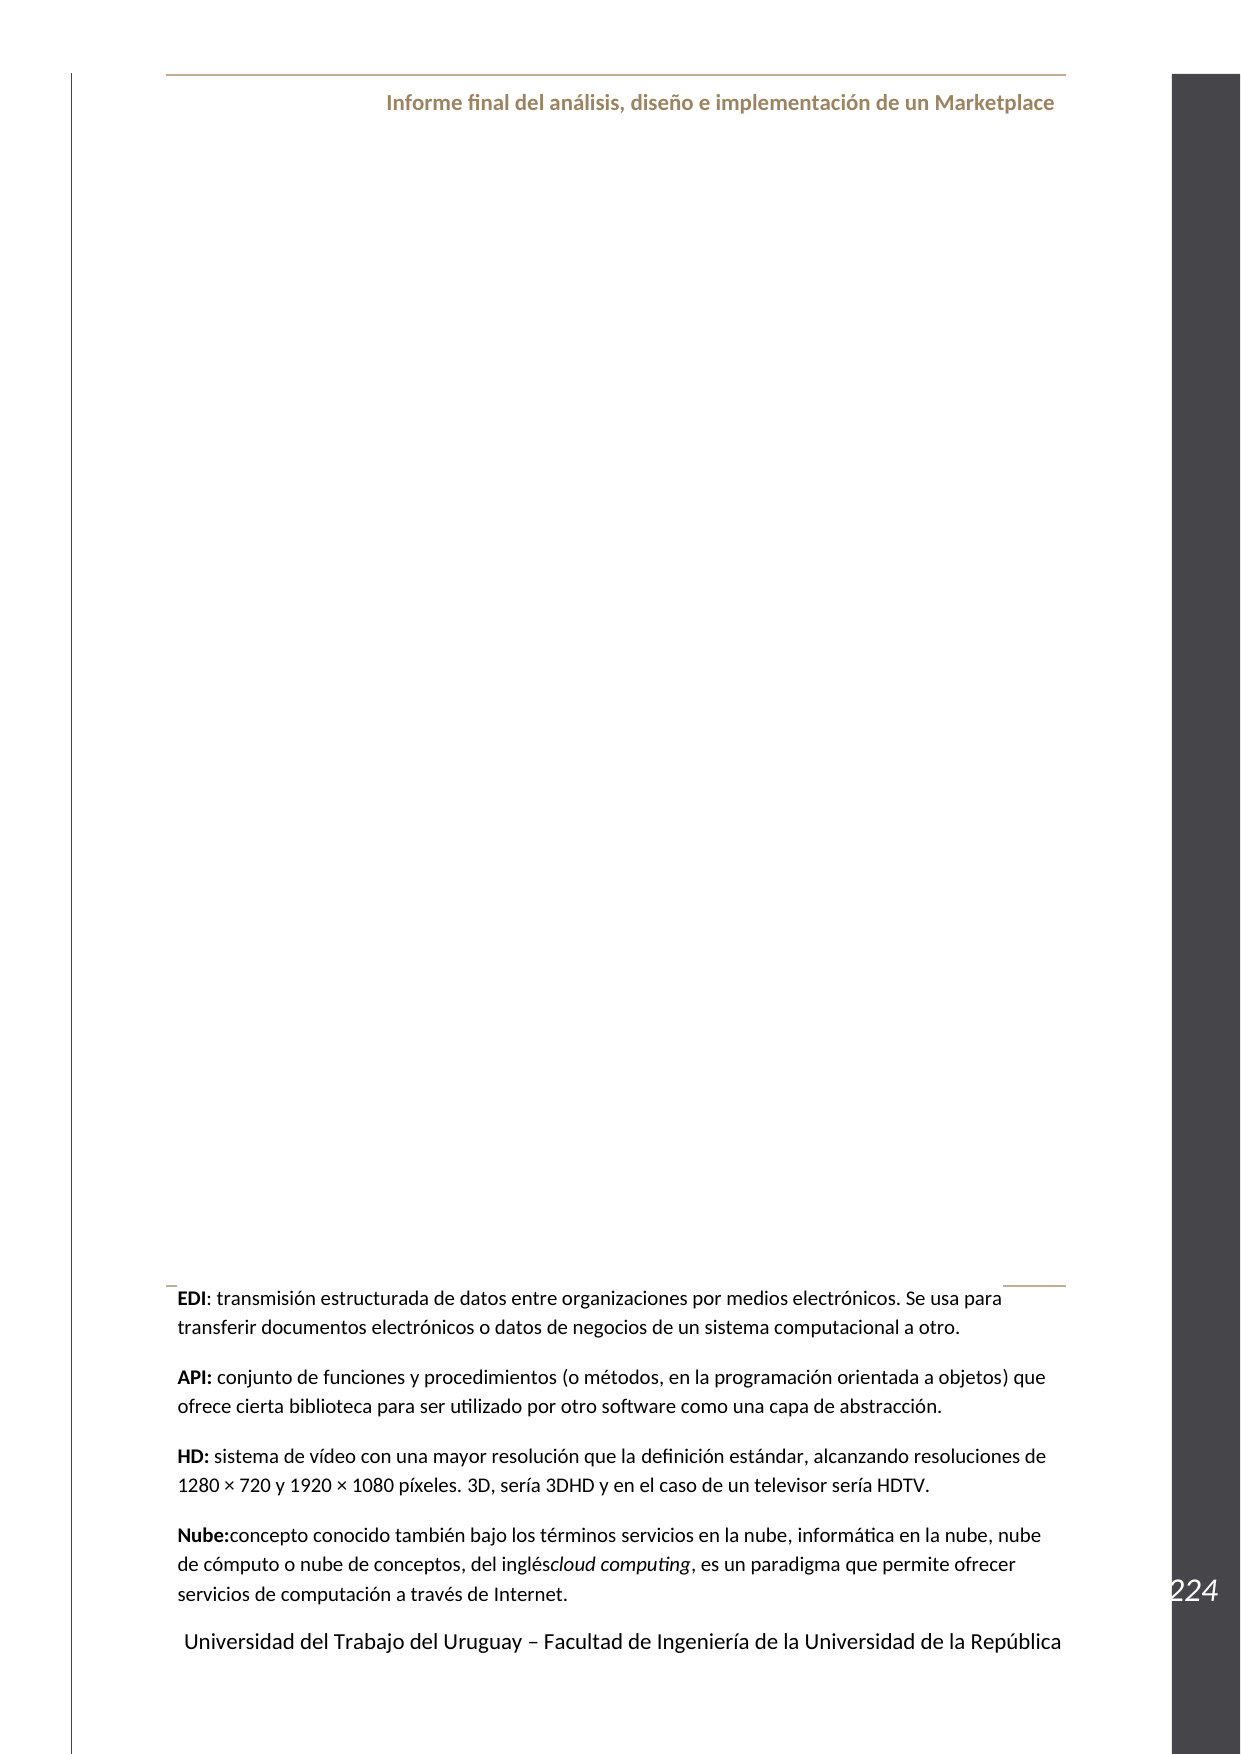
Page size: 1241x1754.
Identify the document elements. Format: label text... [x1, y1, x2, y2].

text HD: sistema de vídeo con una mayor resolución que la definición estándar, alcanzando resoluciones de 1280 × 720 y 1920 × 1080 píxeles. 3D, sería 3DHD y en el caso de un televisor sería HDTV. [177, 1443, 1063, 1498]
text API: conjunto de funciones y procedimientos (o métodos, en la programación orientada a objetos) que ofrece cierta biblioteca para ser utilizado por otro software como una capa de abstracción. [177, 1364, 1063, 1419]
text Nube:concepto conocido también bajo los términos servicios en la nube, informática en la nube, nube de cómputo o nube de conceptos, del ingléscloud computing, es un paradigma que permite ofrecer servicios de computación a través de Internet. [177, 1522, 1063, 1606]
text EDI: transmisión estructurada de datos entre organizaciones por medios electrónicos. Se usa para transferir documentos electrónicos o datos de negocios de un sistema computacional a otro. [177, 1287, 1063, 1339]
